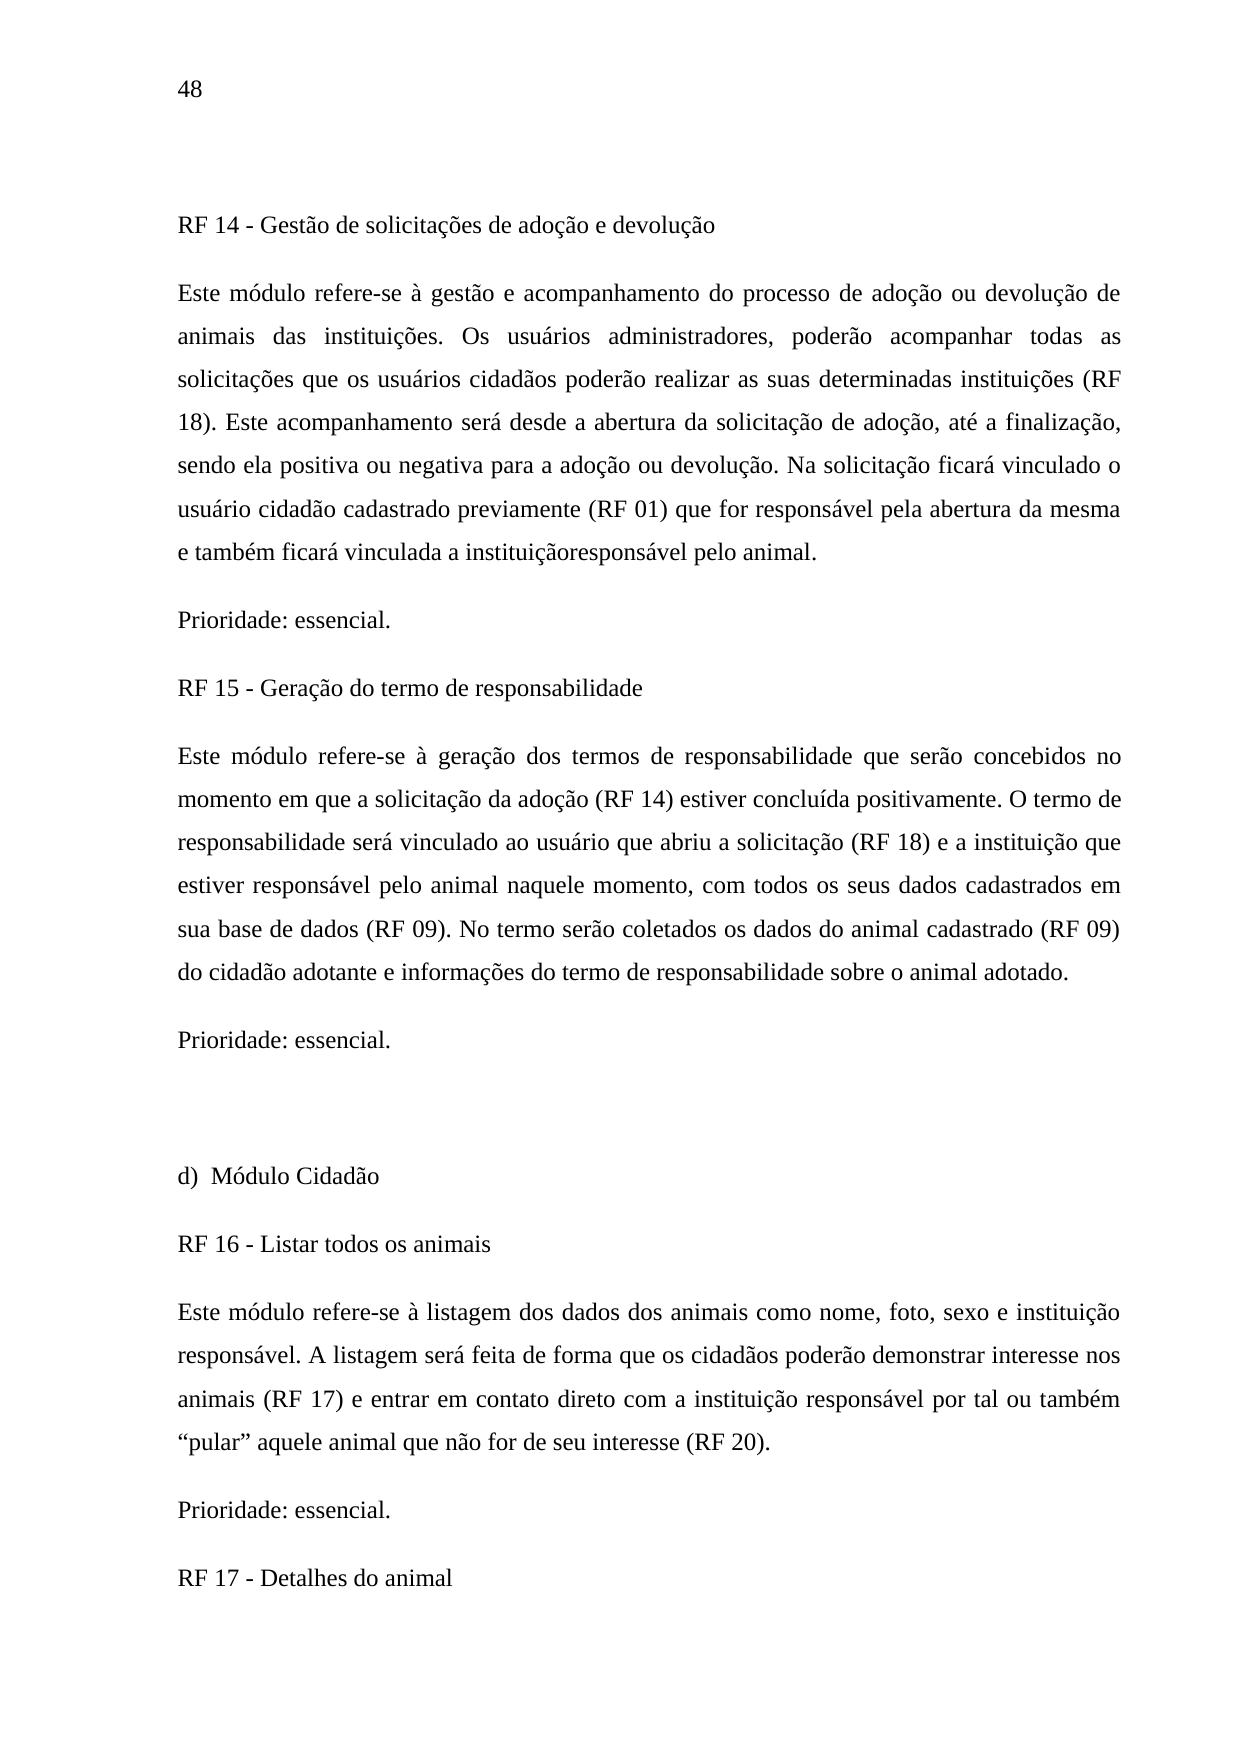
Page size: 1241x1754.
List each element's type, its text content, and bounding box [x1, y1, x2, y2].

text RF 15 - Geração do termo de responsabilidade [177, 673, 1122, 702]
text RF 17 - Detalhes do animal [177, 1563, 1122, 1592]
text Este módulo refere-se à listagem dos dados dos animais como nome, foto, sexo e instituição responsável. A listagem será feita de forma que os cidadãos poderão demonstrar interesse nos animais (RF 17) e entrar em contato direto com a instituição responsável por tal ou também “pular” aquele animal que não for de seu interesse (RF 20). [177, 1297, 1122, 1456]
text d) Módulo Cidadão [177, 1161, 1122, 1190]
text RF 14 - Gestão de solicitações de adoção e devolução [177, 210, 1122, 239]
text Este módulo refere-se à geração dos termos de responsabilidade que serão concebidos no momento em que a solicitação da adoção (RF 14) estiver concluída positivamente. O termo de responsabilidade será vinculado ao usuário que abriu a solicitação (RF 18) e a instituição que estiver responsável pelo animal naquele momento, com todos os seus dados cadastrados em sua base de dados (RF 09). No termo serão coletados os dados do animal cadastrado (RF 09) do cidadão adotante e informações do termo de responsabilidade sobre o animal adotado. [177, 741, 1122, 986]
text Prioridade: essencial. [177, 1495, 1122, 1524]
text RF 16 - Listar todos os animais [177, 1229, 1122, 1258]
text Prioridade: essencial. [177, 605, 1122, 634]
text Este módulo refere-se à gestão e acompanhamento do processo de adoção ou devolução de animais das instituições. Os usuários administradores, poderão acompanhar todas as solicitações que os usuários cidadãos poderão realizar as suas determinadas instituições (RF 18). Este acompanhamento será desde a abertura da solicitação de adoção, até a finalização, sendo ela positiva ou negativa para a adoção ou devolução. Na solicitação ficará vinculado o usuário cidadão cadastrado previamente (RF 01) que for responsável pela abertura da mesma e também ficará vinculada a instituiçãoresponsável pelo animal. [177, 278, 1122, 566]
text Prioridade: essencial. [177, 1025, 1122, 1054]
